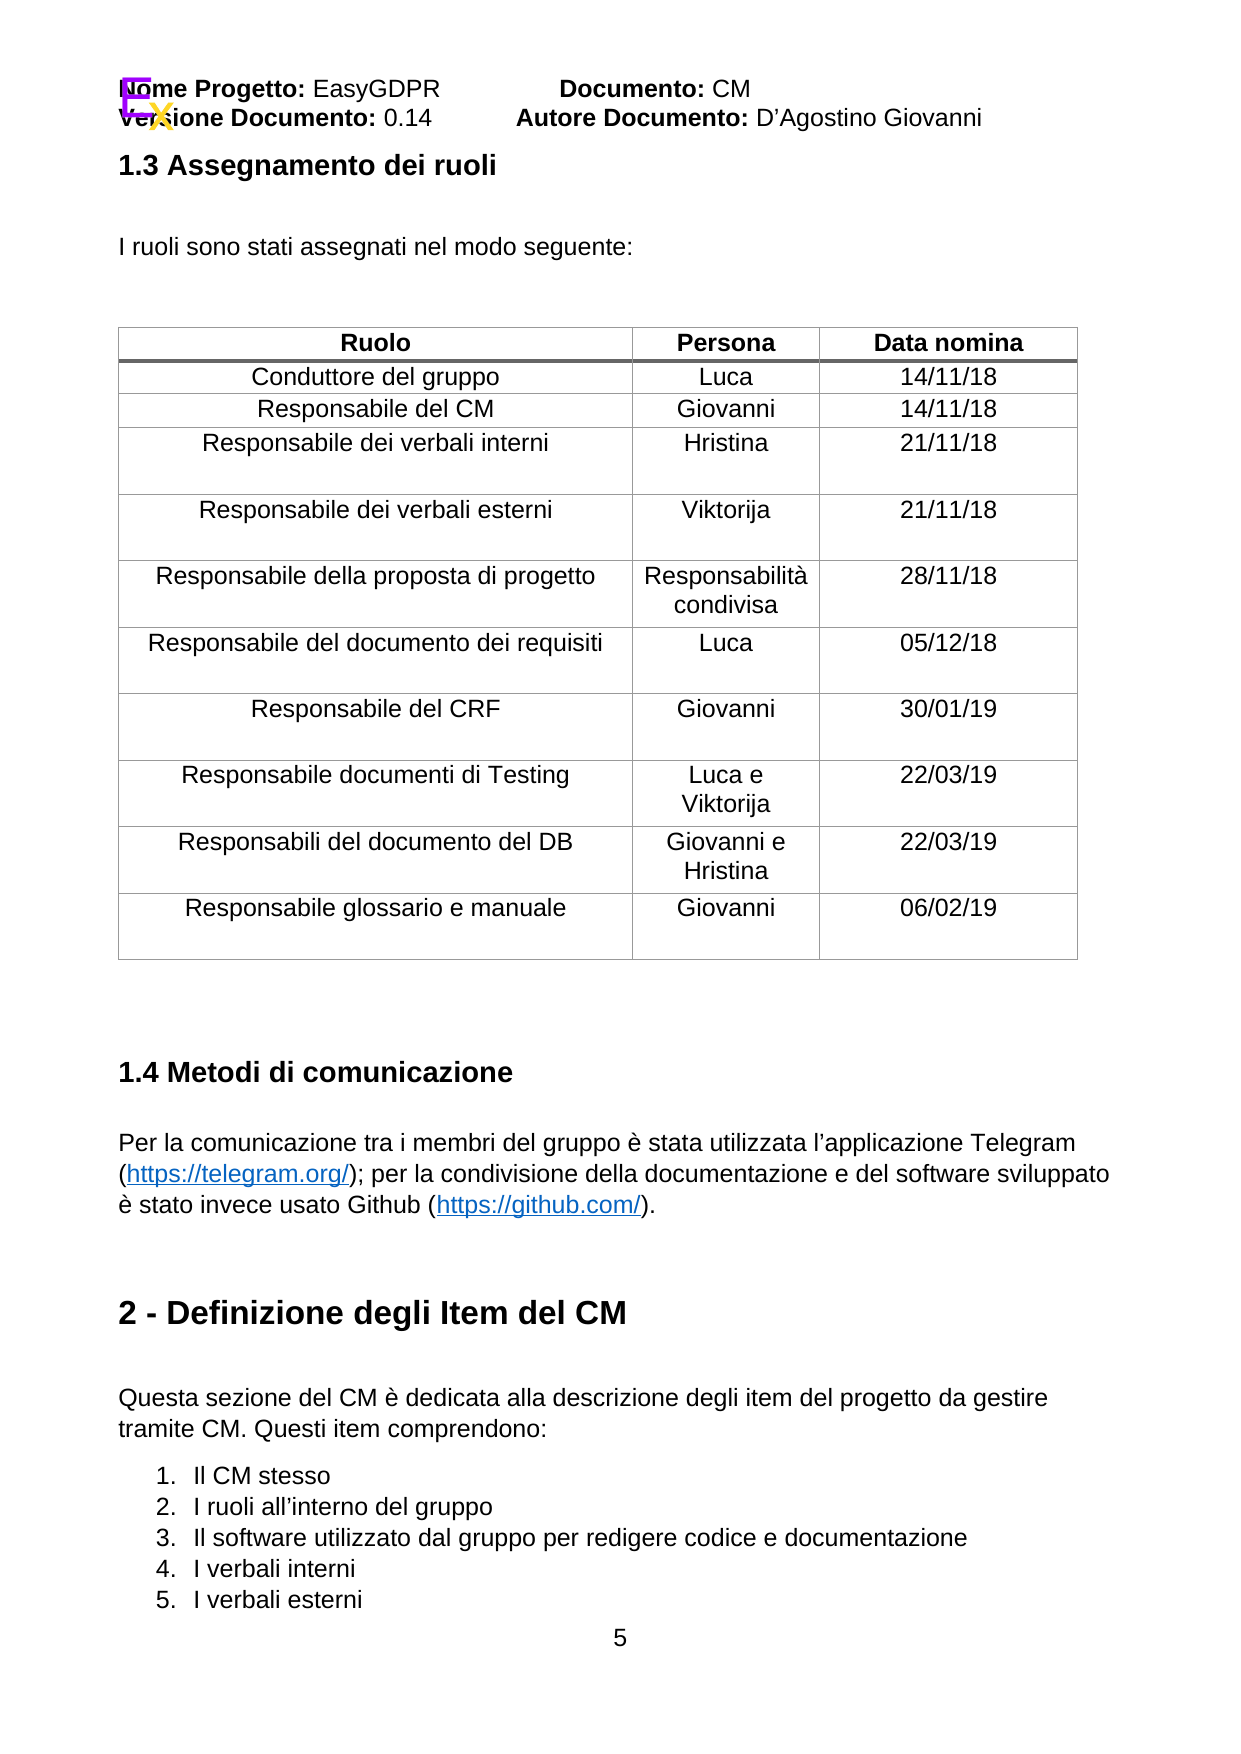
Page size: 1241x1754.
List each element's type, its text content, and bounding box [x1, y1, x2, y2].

table_cell Conduttore del gruppo [119, 363, 632, 393]
table_cell 28/11/18 [820, 561, 1077, 627]
table_cell 22/03/19 [820, 761, 1077, 826]
table_cell 30/01/19 [820, 694, 1077, 759]
table_cell Luca [633, 628, 819, 693]
table_cell Luca e Viktorija [633, 761, 819, 826]
list I ruoli all’interno del gruppo [156, 1492, 1122, 1521]
table_cell 14/11/18 [820, 363, 1077, 393]
list Il software utilizzato dal gruppo per redigere codice e documentazione [156, 1523, 1122, 1552]
table_cell 06/02/19 [820, 894, 1077, 959]
table_cell Responsabilità condivisa [633, 561, 819, 627]
table_cell 05/12/18 [820, 628, 1077, 693]
list I verbali esterni [156, 1586, 1122, 1614]
list Il CM stesso [156, 1461, 1122, 1490]
table_cell 21/11/18 [820, 428, 1077, 494]
table_cell Responsabile dei verbali interni [119, 428, 632, 494]
subtitle 1.3 Assegnamento dei ruoli [118, 148, 1122, 181]
table_cell Giovanni [633, 894, 819, 959]
table_cell Giovanni [633, 694, 819, 759]
text I ruoli sono stati assegnati nel modo seguente: [118, 231, 1122, 260]
text Per la comunicazione tra i membri del gruppo è stata utilizzata l’applicazione Telegram (https://telegram.org/); per la condivisione della documentazione e del software sviluppato è stato invece usato Github (https://github.com/). [118, 1128, 1122, 1218]
picture [117, 73, 174, 131]
table_cell Responsabile della proposta di progetto [119, 561, 632, 627]
table_cell Responsabile del CRF [119, 694, 632, 759]
list I verbali interni [156, 1554, 1122, 1583]
table_cell Giovanni e Hristina [633, 827, 819, 892]
table_cell Luca [633, 363, 819, 393]
table_cell 21/11/18 [820, 495, 1077, 560]
table_cell Hristina [633, 428, 819, 494]
table_cell Responsabili del documento del DB [119, 827, 632, 892]
table_header Data nomina [820, 328, 1077, 359]
table_cell Giovanni [633, 394, 819, 427]
table_cell 14/11/18 [820, 394, 1077, 427]
table_cell Responsabile glossario e manuale [119, 894, 632, 959]
table_cell Viktorija [633, 495, 819, 560]
subtitle 2 - Definizione degli Item del CM [118, 1293, 1122, 1332]
text Questa sezione del CM è dedicata alla descrizione degli item del progetto da gestire tramite CM. Questi item comprendono: [118, 1383, 1122, 1442]
table_cell Responsabile documenti di Testing [119, 761, 632, 826]
table_header Ruolo [119, 328, 632, 359]
table_cell 22/03/19 [820, 827, 1077, 892]
table_cell Responsabile dei verbali esterni [119, 495, 632, 560]
subtitle 1.4 Metodi di comunicazione [118, 1055, 1122, 1125]
table_header Persona [633, 328, 819, 359]
table_cell Responsabile del CM [119, 394, 632, 427]
table_cell Responsabile del documento dei requisiti [119, 628, 632, 693]
